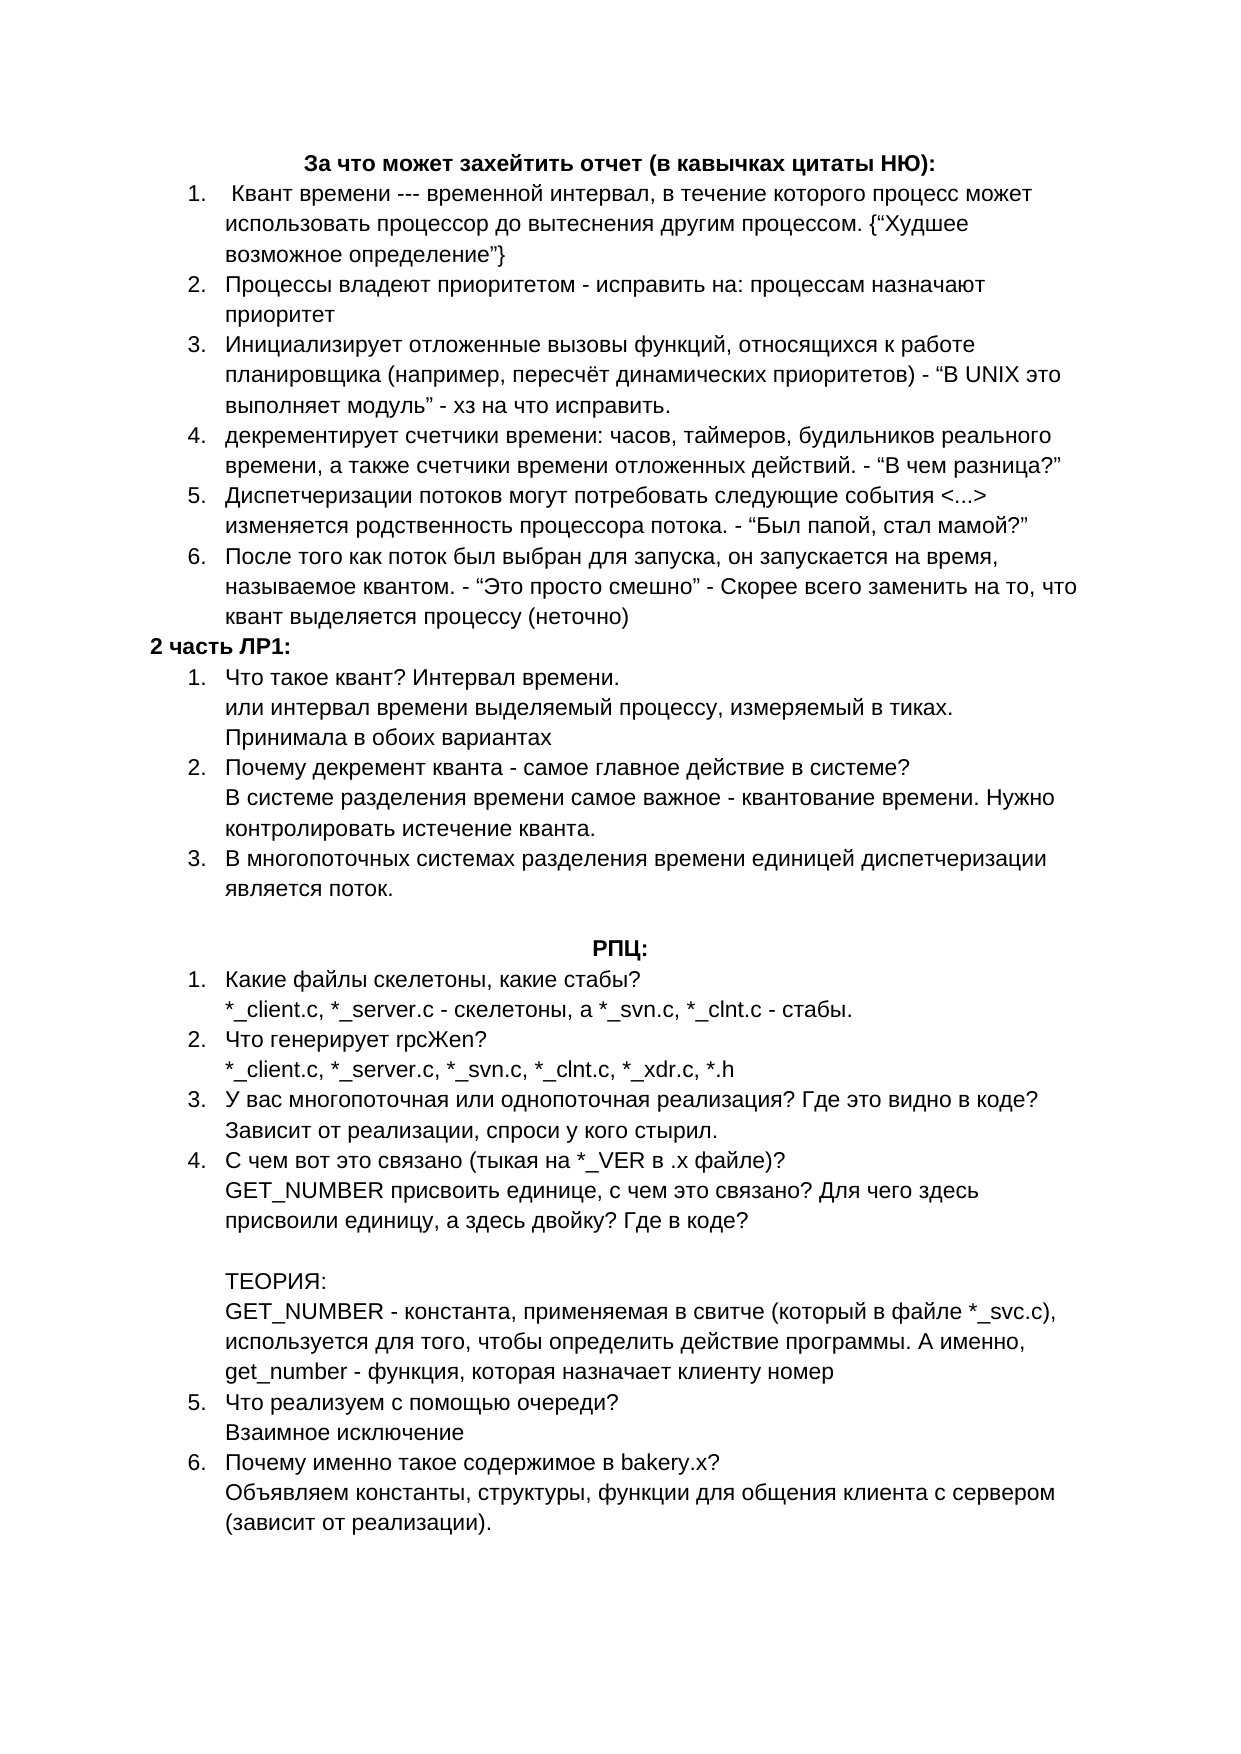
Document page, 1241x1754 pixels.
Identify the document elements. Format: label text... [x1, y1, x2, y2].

list Что реализуем с помощью очереди? [187, 1388, 1090, 1415]
text За что может захейтить отчет (в кавычках цитаты НЮ): [150, 150, 1090, 176]
list Почему именно такое содержимое в bakery.x? [187, 1449, 1090, 1475]
list В многопоточных системах разделения времени единицей диспетчеризации является поток. [187, 845, 1090, 901]
list Что такое квант? Интервал времени. [187, 663, 1090, 690]
list Процессы владеют приоритетом - исправить на: процессам назначают приоритет [187, 271, 1090, 327]
text 2 часть ЛР1: [150, 633, 1090, 660]
list Что генерирует rpcЖen? *_client.c, *_server.c, *_svn.c, *_clnt.c, *_xdr.c, *.h [187, 1026, 1090, 1083]
list Инициализирует отложенные вызовы функций, относящихся к работе планировщика (например, пересчёт динамических приоритетов) - “В UNIX это выполняет модуль” - хз на что исправить. [187, 331, 1090, 418]
list Какие файлы скелетоны, какие стабы? *_client.c, *_server.c - скелетоны, а *_svn.c, *_clnt.c - стабы. [187, 966, 1090, 1022]
list Диспетчеризации потоков могут потребовать следующие события <...> изменяется родственность процессора потока. - “Был папой, стал мамой?” [187, 482, 1090, 539]
list У вас многопоточная или однопоточная реализация? Где это видно в коде? Зависит от реализации, спроси у кого стырил. [187, 1086, 1090, 1143]
list Квант времени --- временной интервал, в течение которого процесс может использовать процессор до вытеснения другим процессом. {“Худшее возможное определение”} [187, 180, 1090, 267]
text Объявляем константы, структуры, функции для общения клиента с сервером (зависит от реализации). [225, 1479, 1090, 1536]
text Взаимное исключение [225, 1419, 1090, 1445]
list декрементирует счетчики времени: часов, таймеров, будильников реального времени, а также счетчики времени отложенных действий. - “В чем разница?” [187, 422, 1090, 478]
list После того как поток был выбран для запуска, он запускается на время, называемое квантом. - “Это просто смешно” - Скорее всего заменить на то, что квант выделяется процессу (неточно) [187, 543, 1090, 629]
list С чем вот это связано (тыкая на *_VER в .x файле)? GET_NUMBER присвоить единице, с чем это связано? Для чего здесь присвоили единицу, а здесь двойку? Где в коде? ТЕОРИЯ: GET_NUMBER - константа, применяемая в свитче (который в файле *_svc.c), используется для того, чтобы определить действие программы. А именно, get_number - функция, которая назначает клиенту номер [187, 1147, 1090, 1385]
list Почему декремент кванта - самое главное действие в системе? В системе разделения времени самое важное - квантование времени. Нужно контролировать истечение кванта. [187, 754, 1090, 841]
text РПЦ: [150, 935, 1090, 962]
text или интервал времени выделяемый процессу, измеряемый в тиках. Принимала в обоих вариантах [225, 694, 1090, 750]
